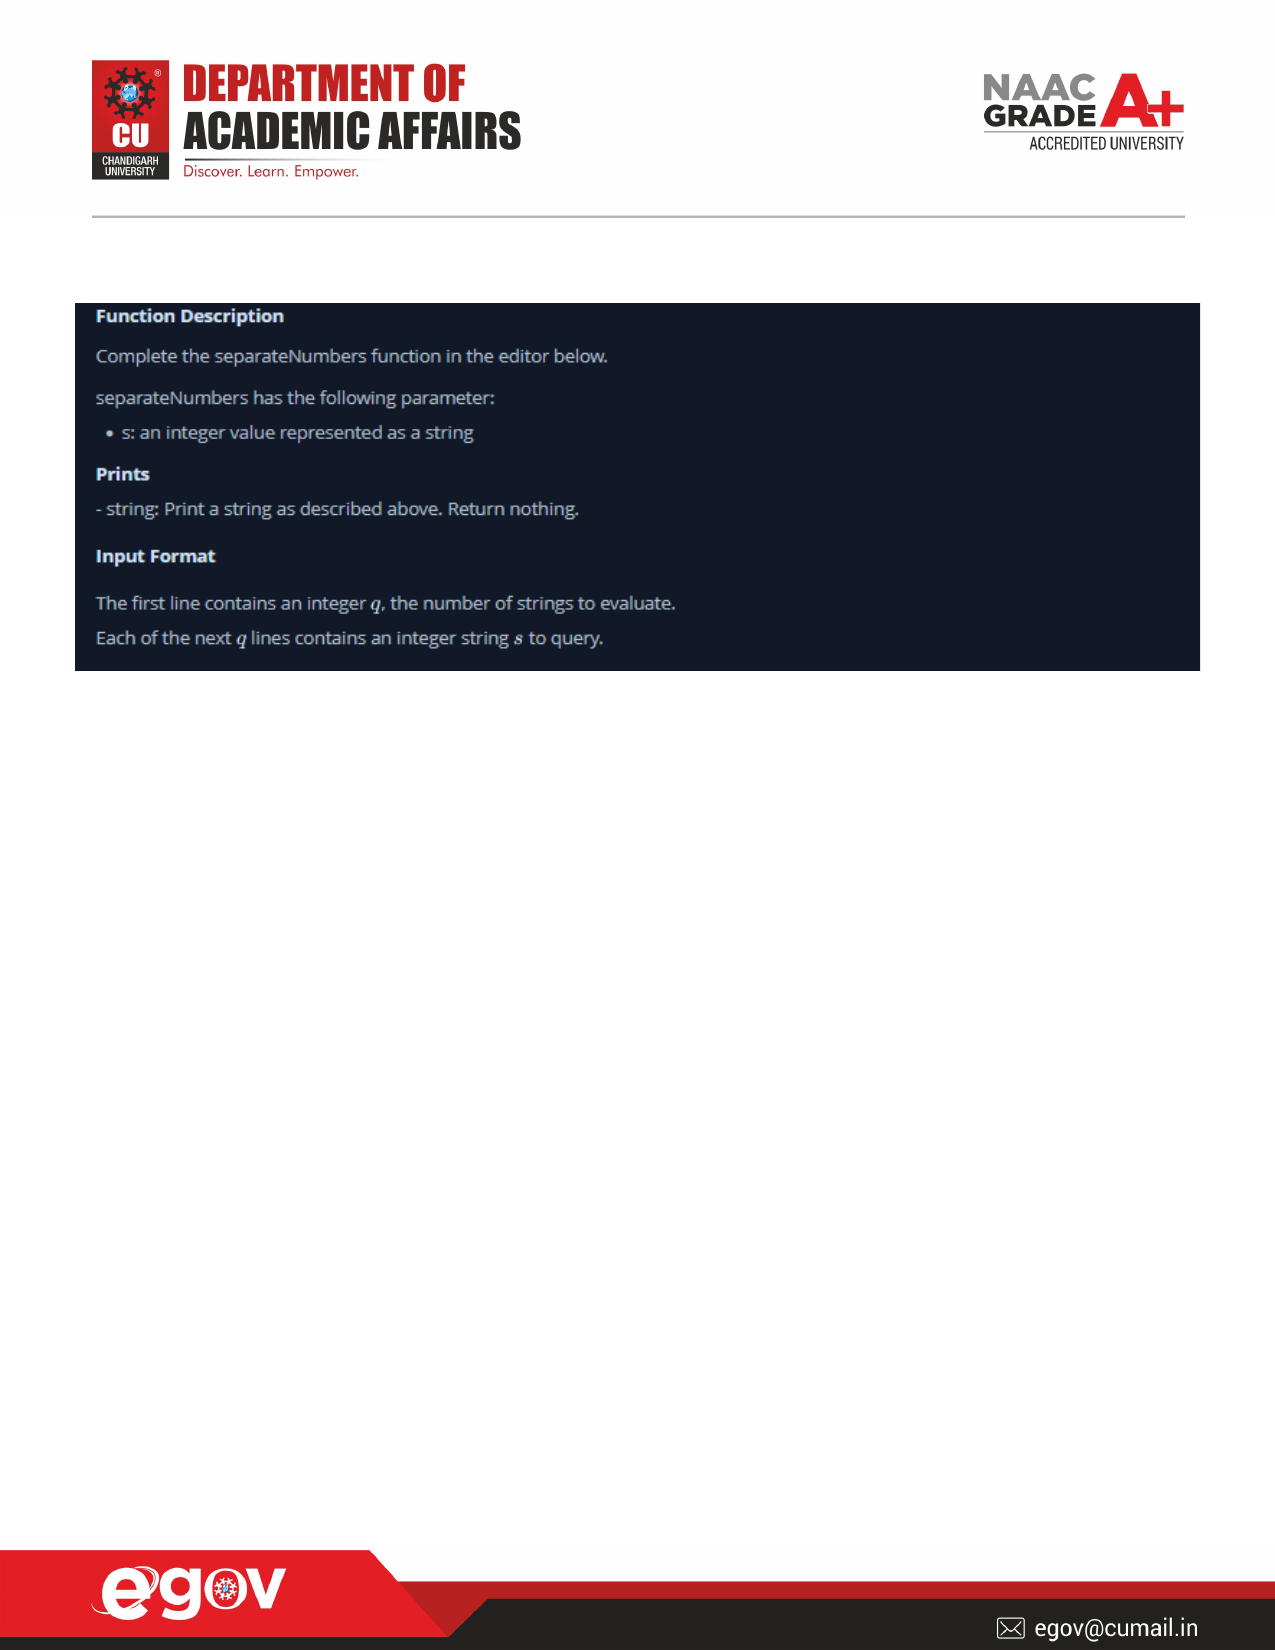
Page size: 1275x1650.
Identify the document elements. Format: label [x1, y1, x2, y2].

picture [0, 1549, 1275, 1650]
picture [0, 0, 1275, 218]
picture [75, 303, 1200, 671]
